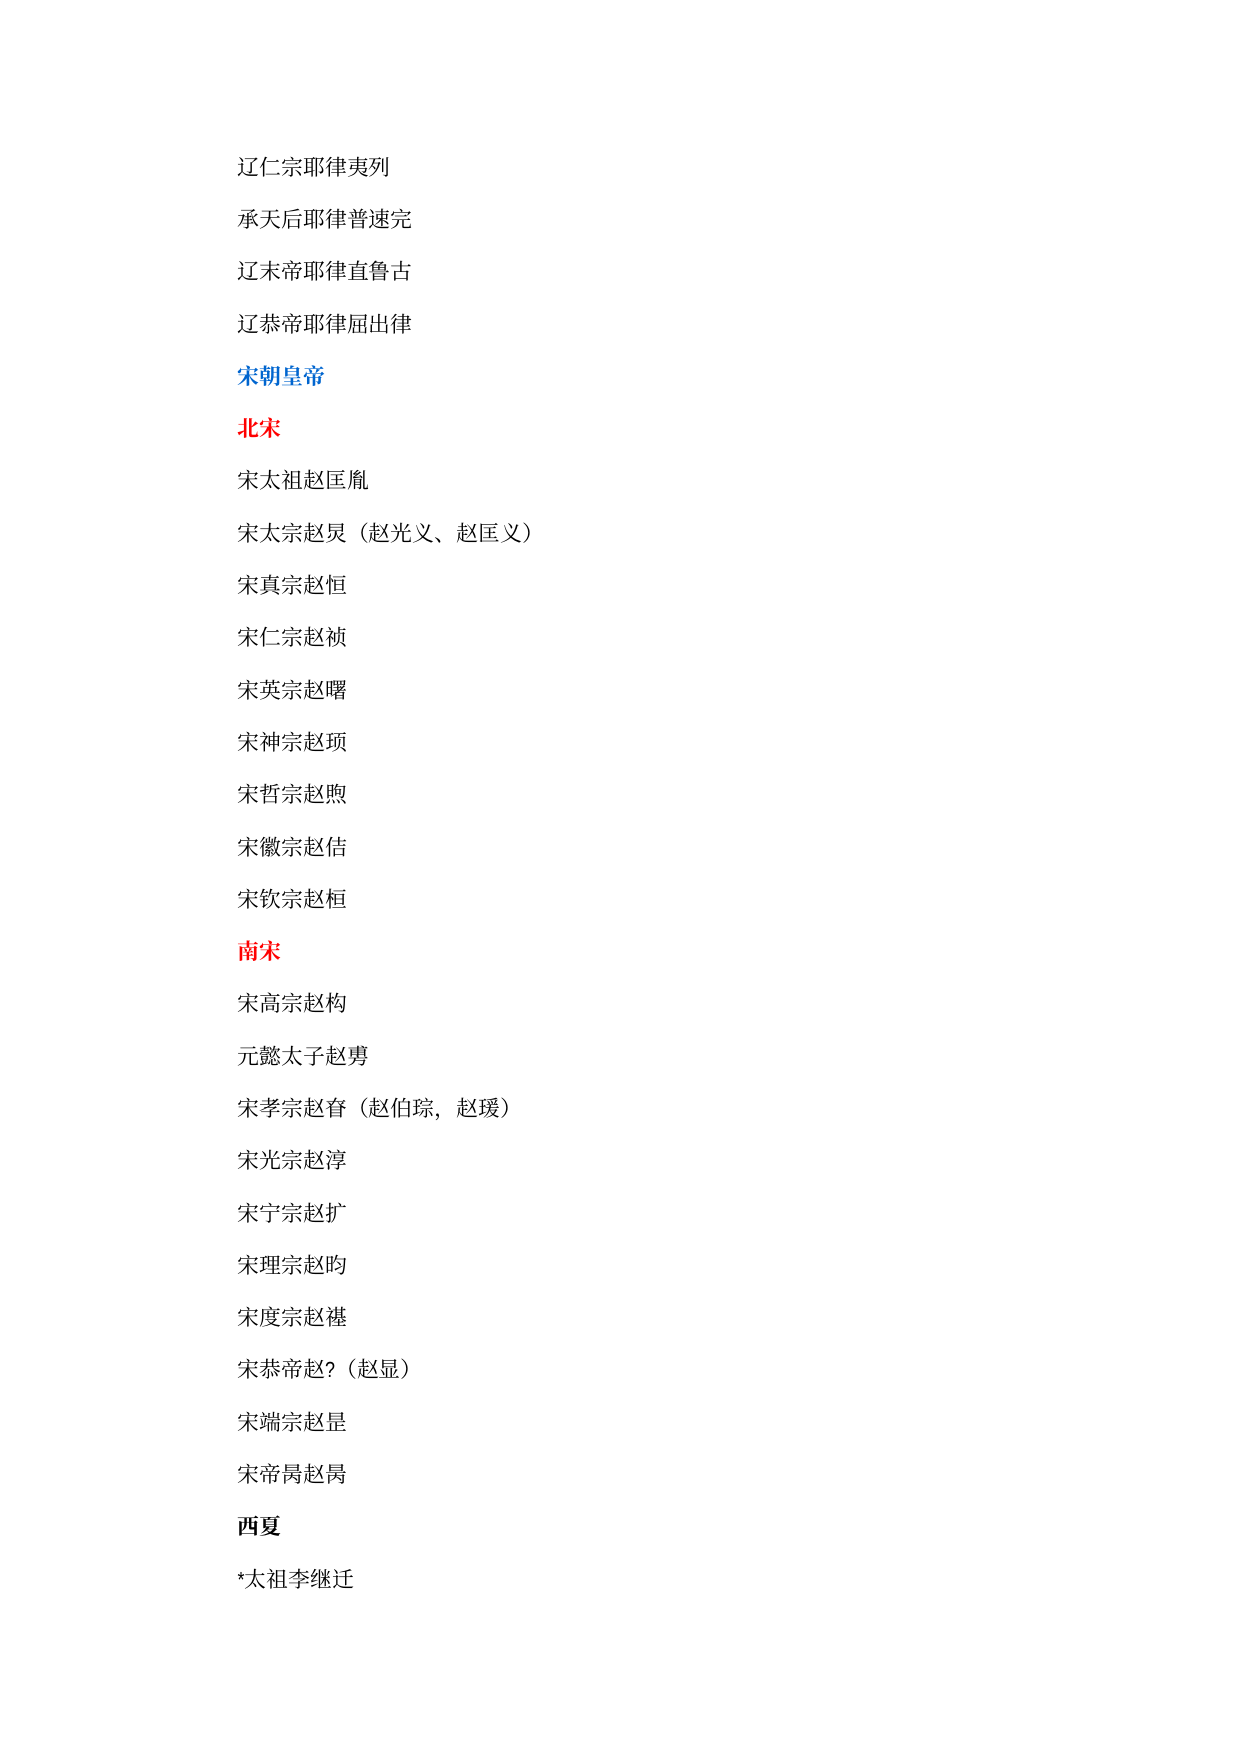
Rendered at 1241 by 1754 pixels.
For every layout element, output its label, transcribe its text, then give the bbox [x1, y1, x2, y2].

text 宋钦宗赵桓 [187, 882, 1053, 913]
text 宋高宗赵构 [187, 987, 1053, 1018]
text 宋仁宗赵祯 [187, 621, 1053, 652]
text 宋端宗赵昰 [187, 1405, 1053, 1436]
text 宋帝昺赵昺 [187, 1457, 1053, 1489]
text 北宋 [187, 411, 1053, 443]
text 宋哲宗赵煦 [187, 777, 1053, 809]
text *太祖李继迁 [187, 1562, 1053, 1593]
text 宋度宗赵禥 [187, 1300, 1053, 1332]
text 宋神宗赵顼 [187, 725, 1053, 757]
text 宋徽宗赵佶 [187, 830, 1053, 861]
text 辽仁宗耶律夷列 [187, 150, 1053, 181]
text 南宋 [187, 934, 1053, 966]
text 承天后耶律普速完 [187, 202, 1053, 234]
text 西夏 [187, 1509, 1053, 1541]
text 宋英宗赵曙 [187, 673, 1053, 704]
text 宋太祖赵匡胤 [187, 464, 1053, 495]
text 宋光宗赵淳 [187, 1143, 1053, 1175]
text 辽末帝耶律直鲁古 [187, 254, 1053, 286]
text 宋理宗赵昀 [187, 1248, 1053, 1279]
text 宋朝皇帝 [187, 359, 1053, 391]
text 宋太宗赵炅（赵光义、赵匡义） [187, 516, 1053, 547]
text 辽恭帝耶律屈出律 [187, 307, 1053, 338]
text 宋真宗赵恒 [187, 568, 1053, 600]
text 宋孝宗赵眘（赵伯琮，赵瑗） [187, 1091, 1053, 1123]
text 宋宁宗赵扩 [187, 1196, 1053, 1227]
text 宋恭帝赵?（赵显） [187, 1353, 1053, 1384]
text 元懿太子赵旉 [187, 1039, 1053, 1070]
